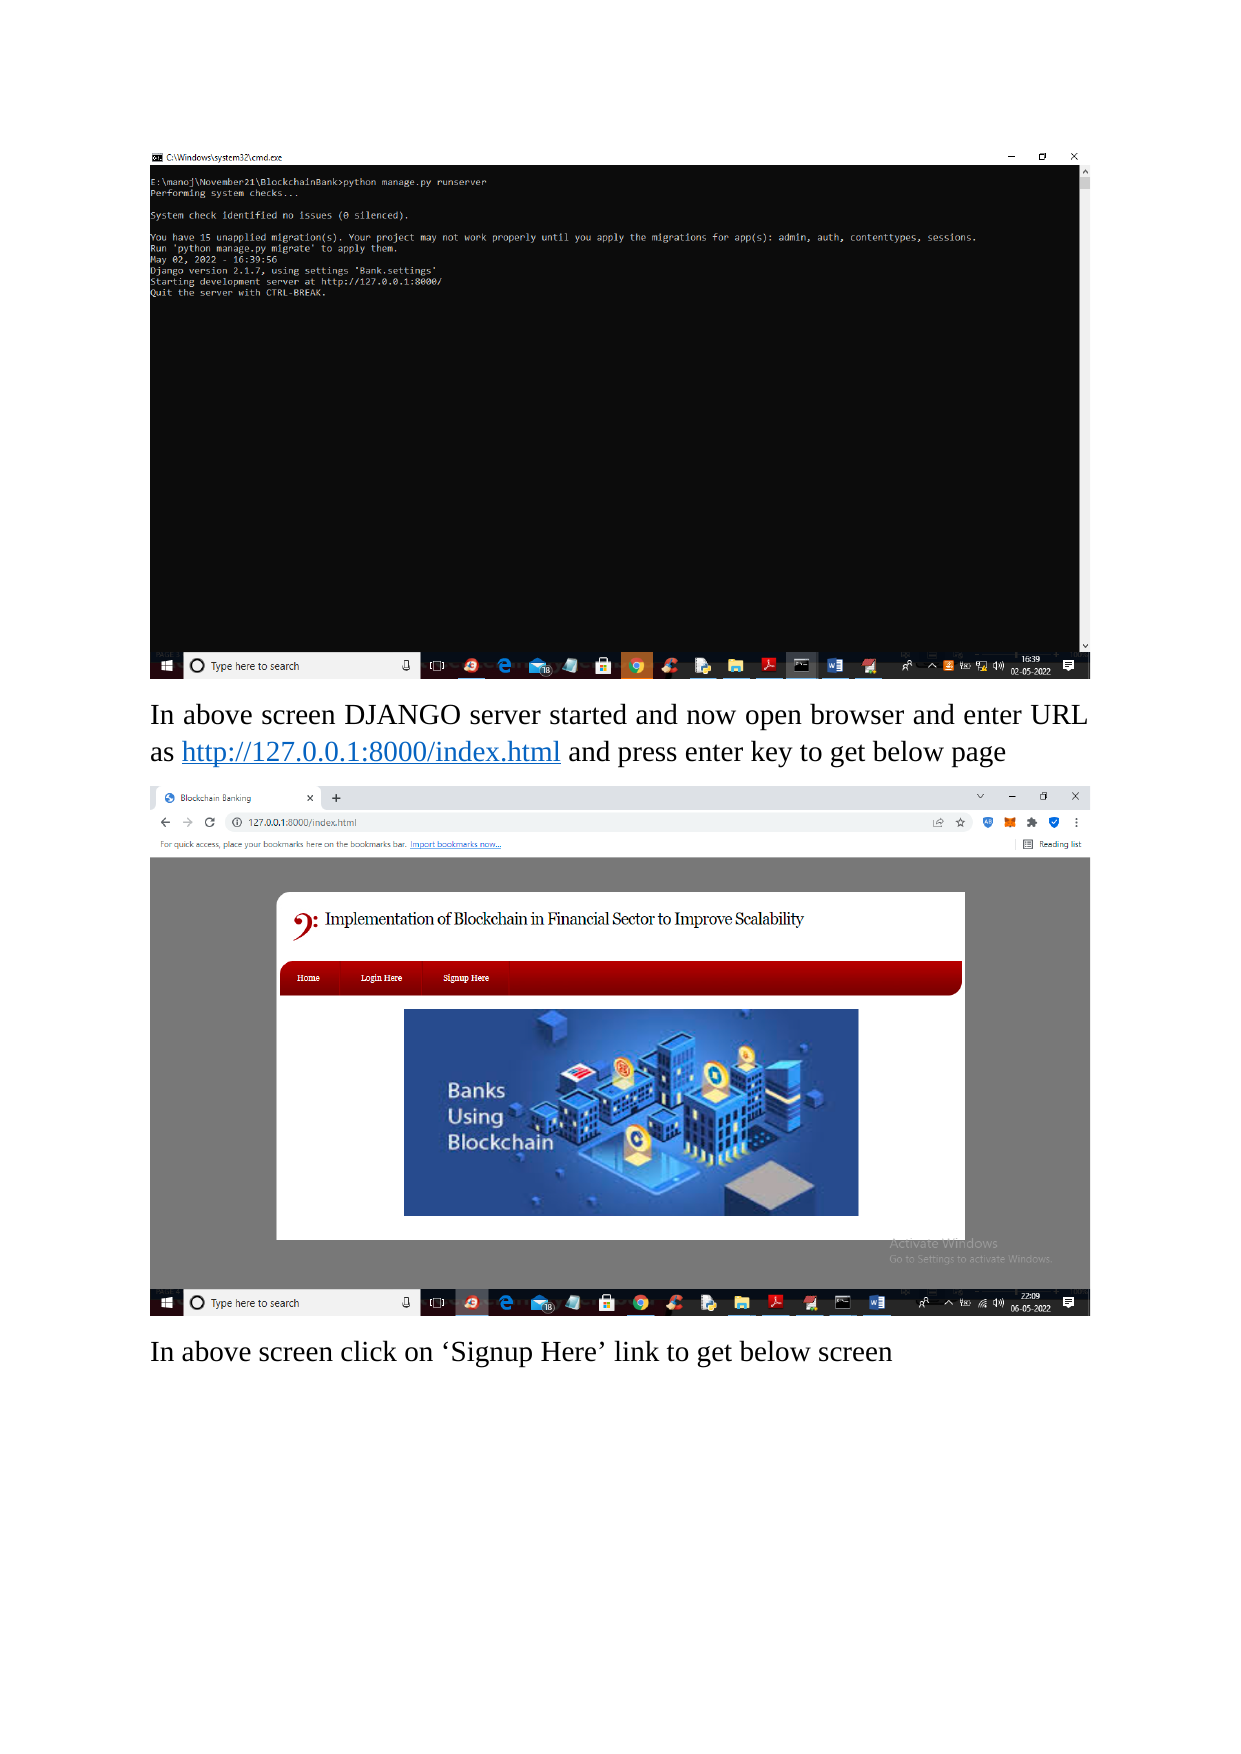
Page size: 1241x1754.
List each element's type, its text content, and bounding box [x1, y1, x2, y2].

text In above screen click on ‘Signup Here’ link to get below screen [150, 1334, 1090, 1367]
picture [150, 150, 1091, 679]
text In above screen DJANGO server started and now open browser and enter URL as http://127.0.0.1:8000/index.html and press enter key to get below page [150, 697, 1090, 767]
picture [150, 786, 1091, 1316]
